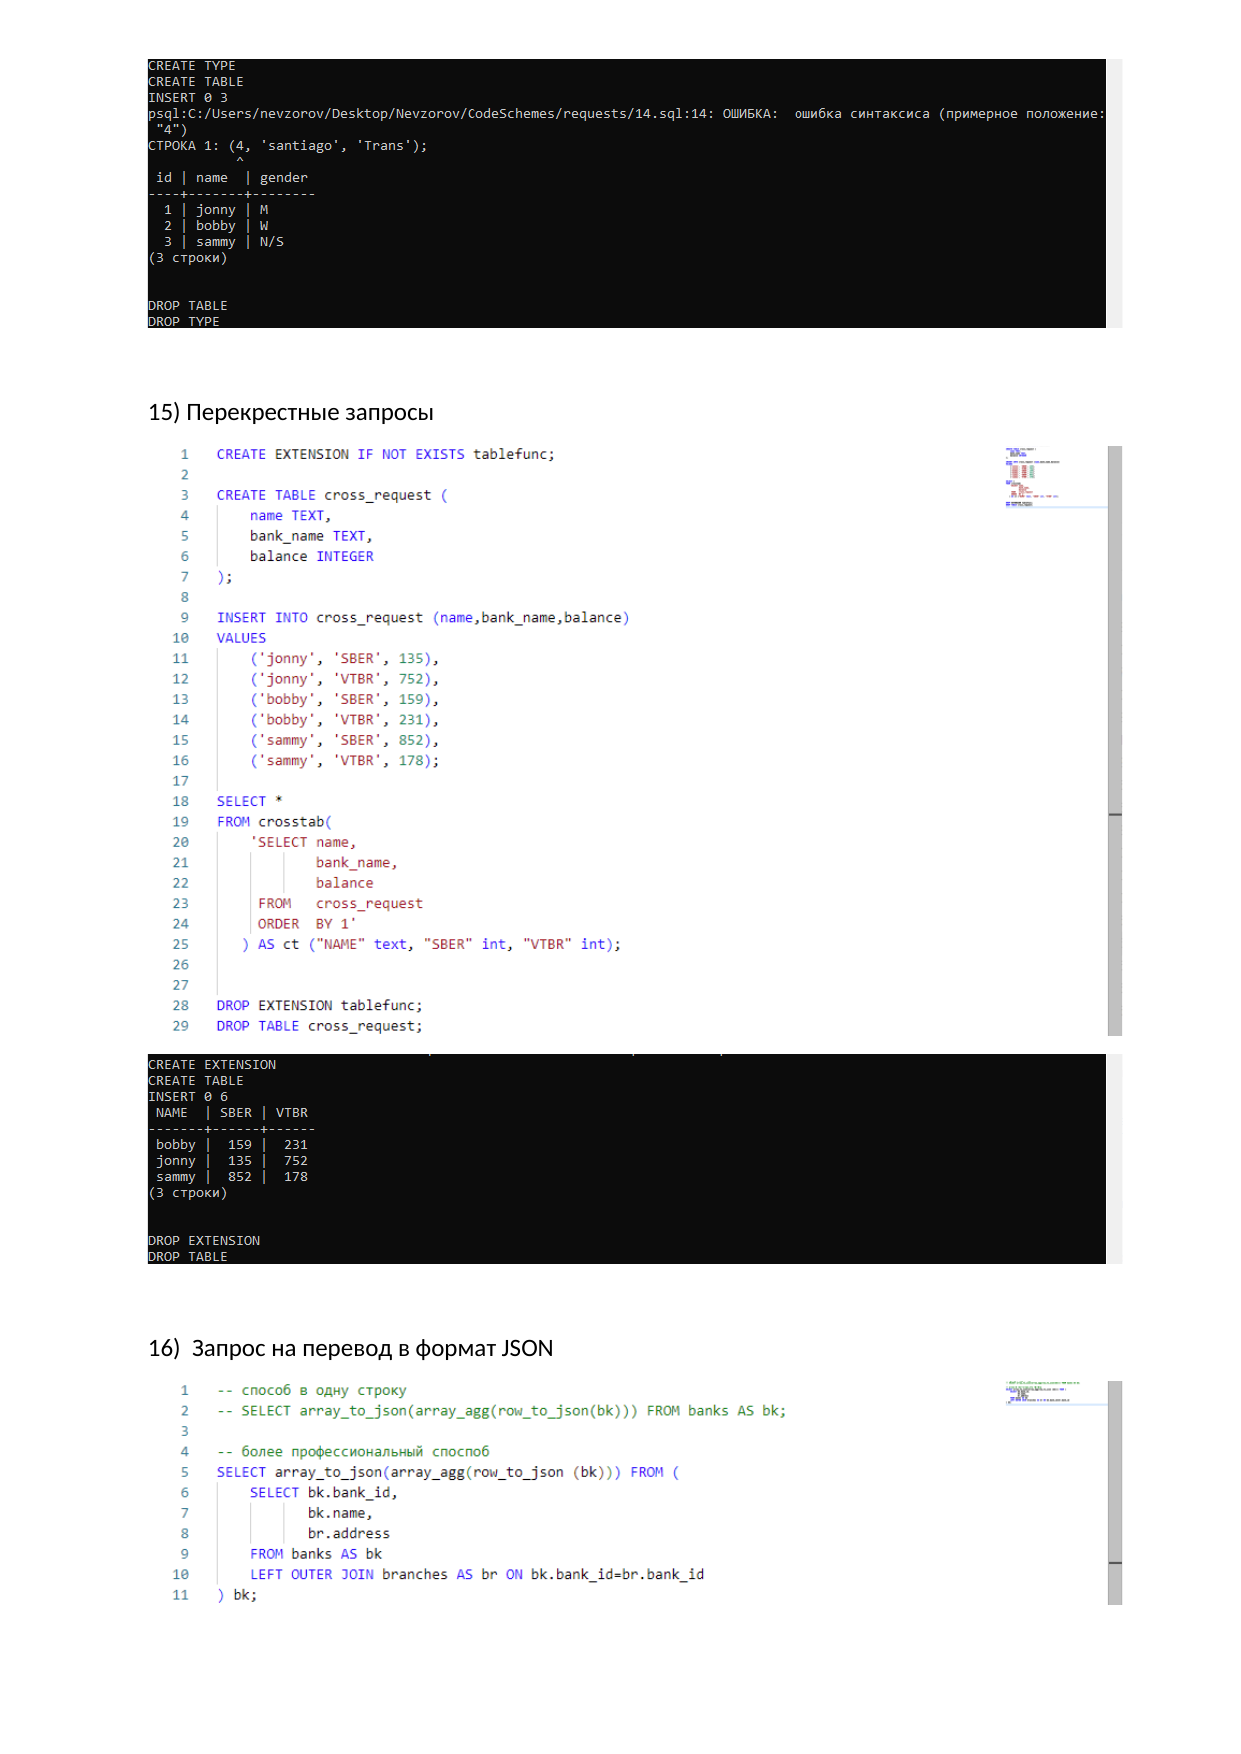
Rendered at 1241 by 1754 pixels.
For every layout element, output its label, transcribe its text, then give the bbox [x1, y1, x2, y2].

picture [147, 446, 1123, 1036]
picture [147, 59, 1123, 328]
picture [147, 1054, 1123, 1264]
picture [147, 1381, 1123, 1605]
text 16) Запрос на перевод в формат JSON [148, 1332, 1093, 1362]
text 15) Перекрестные запросы [148, 396, 1093, 427]
